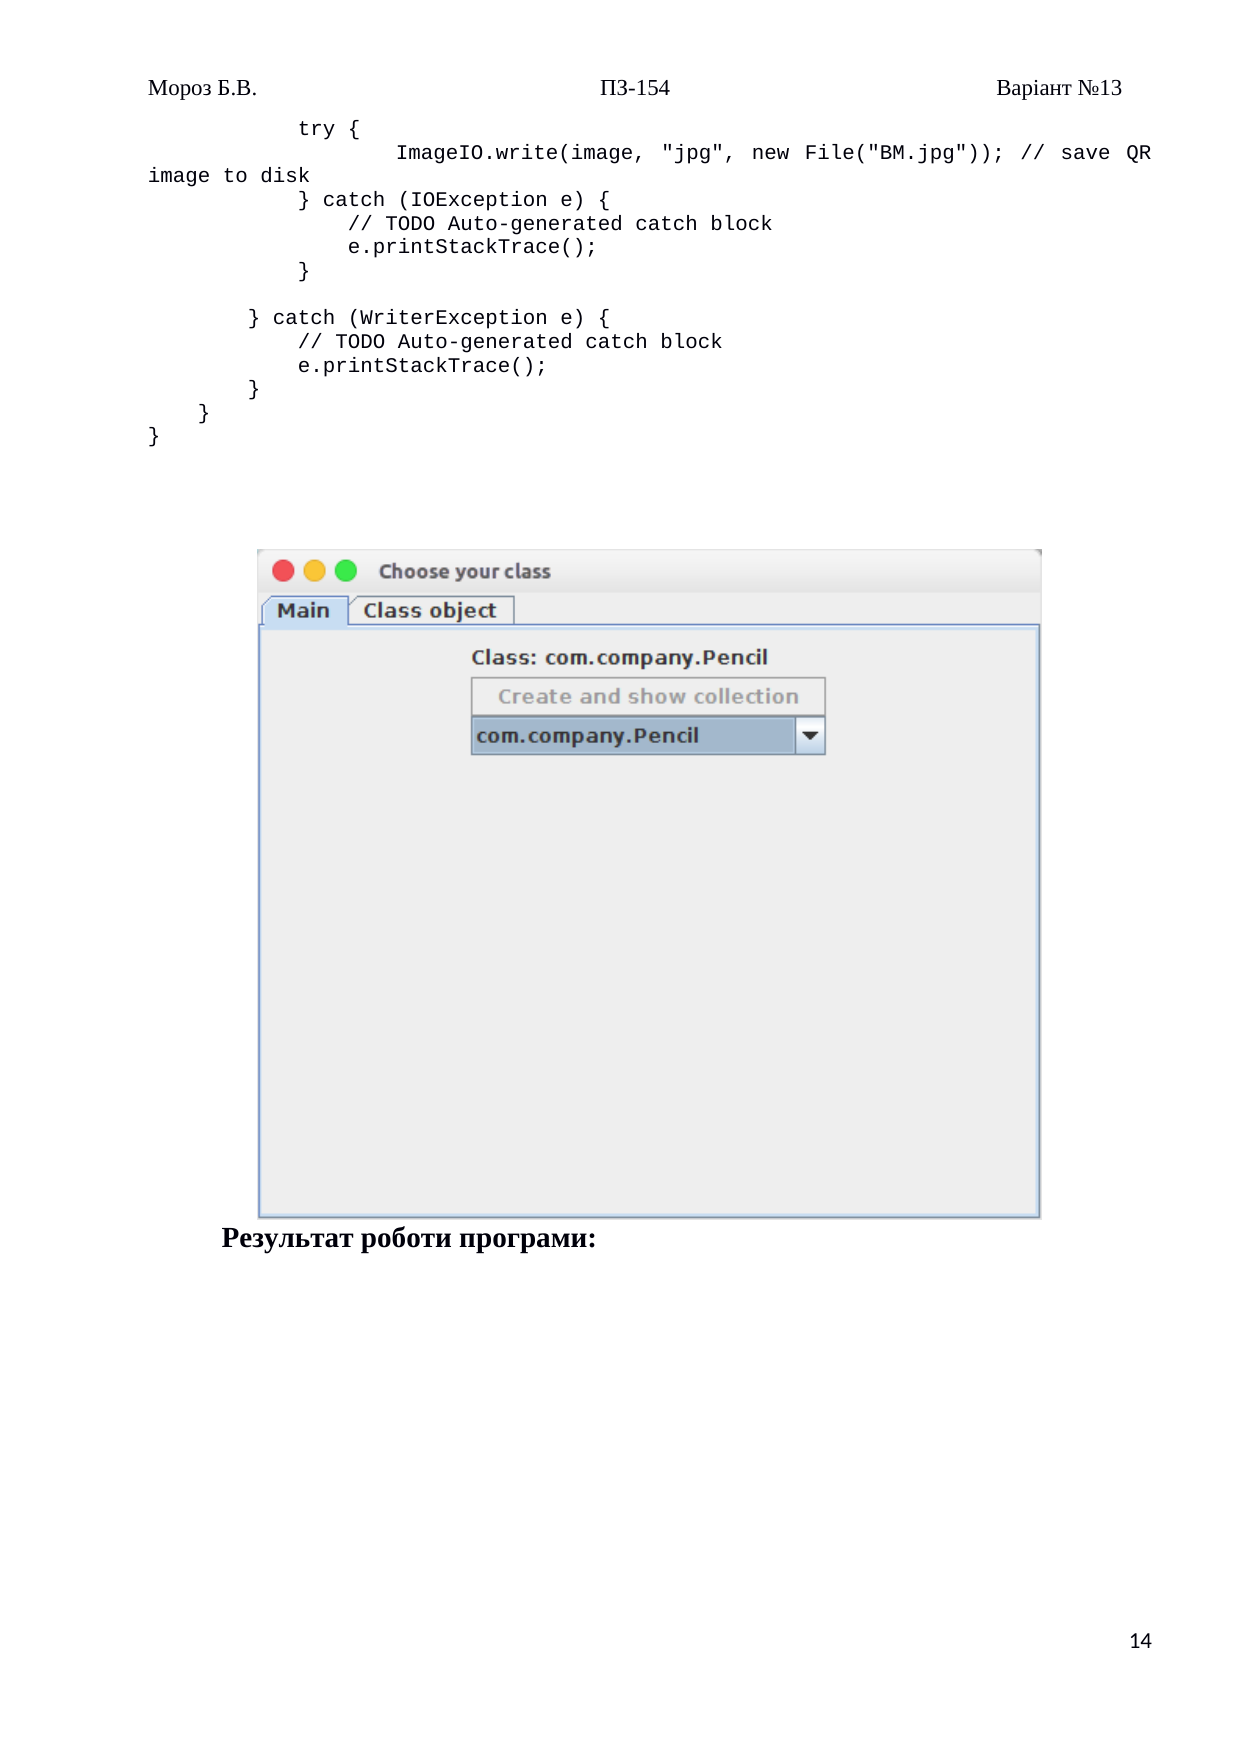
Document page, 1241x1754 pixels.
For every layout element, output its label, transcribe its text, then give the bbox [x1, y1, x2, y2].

text ImageIO.write(image, "jpg", new File("BM.jpg")); // save QR image to disk [148, 142, 1152, 189]
text } [148, 378, 1152, 402]
text } [148, 260, 1152, 284]
text } [148, 426, 1152, 449]
text try { [148, 118, 1152, 142]
text } [148, 402, 1152, 426]
text } catch (IOException e) { [148, 189, 1152, 213]
text } catch (WriterException e) { [148, 307, 1152, 331]
text // TODO Auto-generated catch block [148, 331, 1152, 354]
text e.printStackTrace(); [148, 236, 1152, 260]
text e.printStackTrace(); [148, 354, 1152, 378]
picture [257, 549, 1042, 1220]
text // TODO Auto-generated catch block [148, 213, 1152, 236]
